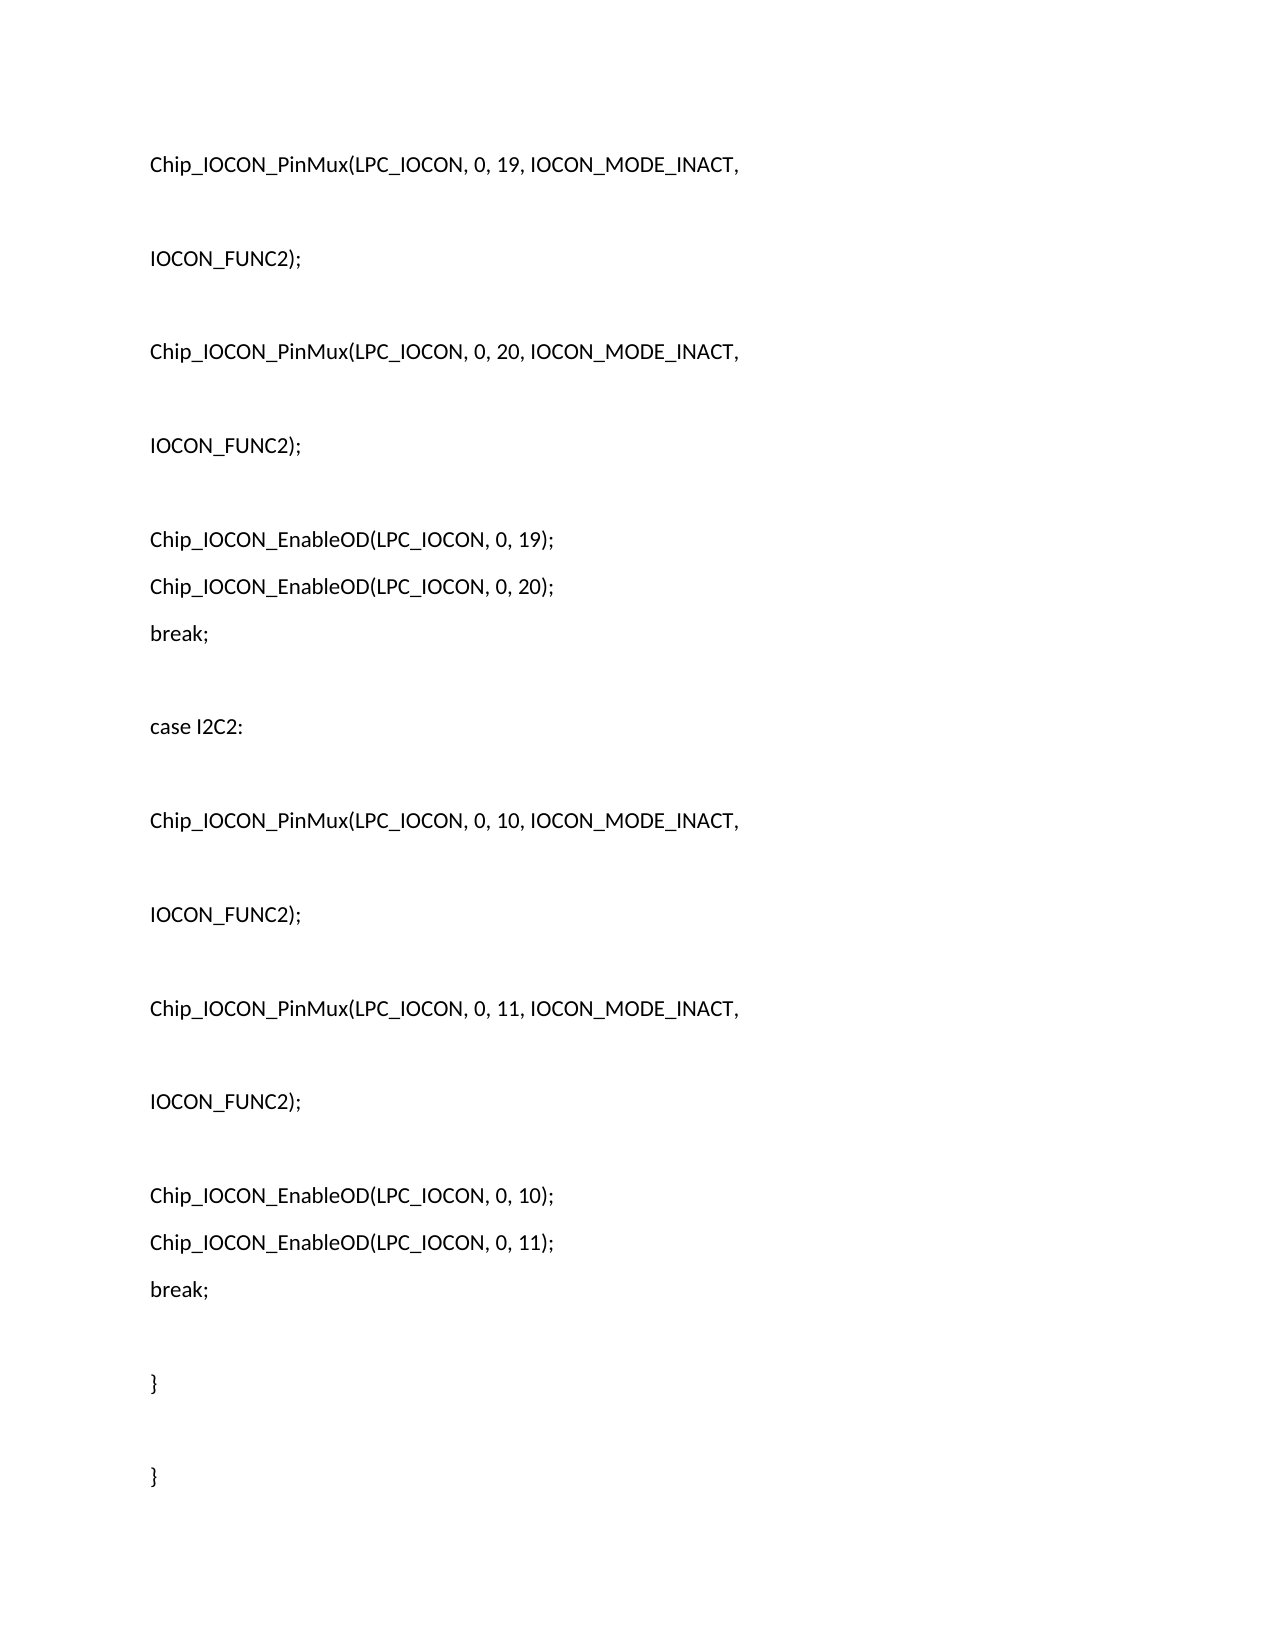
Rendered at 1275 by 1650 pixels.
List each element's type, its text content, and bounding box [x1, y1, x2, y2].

text IOCON_FUNC2); [150, 900, 1125, 928]
text Chip_IOCON_EnableOD(LPC_IOCON, 0, 20); [150, 572, 1125, 600]
text break; [150, 1275, 1125, 1303]
text Chip_IOCON_EnableOD(LPC_IOCON, 0, 10); [150, 1181, 1125, 1209]
text Chip_IOCON_PinMux(LPC_IOCON, 0, 11, IOCON_MODE_INACT, [150, 994, 1125, 1022]
text Chip_IOCON_PinMux(LPC_IOCON, 0, 19, IOCON_MODE_INACT, [150, 150, 1125, 178]
text Chip_IOCON_EnableOD(LPC_IOCON, 0, 11); [150, 1228, 1125, 1256]
text Chip_IOCON_PinMux(LPC_IOCON, 0, 20, IOCON_MODE_INACT, [150, 337, 1125, 366]
text Chip_IOCON_PinMux(LPC_IOCON, 0, 10, IOCON_MODE_INACT, [150, 806, 1125, 834]
text IOCON_FUNC2); [150, 1087, 1125, 1116]
text IOCON_FUNC2); [150, 244, 1125, 272]
text case I2C2: [150, 712, 1125, 741]
text } [150, 1369, 1125, 1397]
text Chip_IOCON_EnableOD(LPC_IOCON, 0, 19); [150, 525, 1125, 553]
text break; [150, 619, 1125, 647]
text IOCON_FUNC2); [150, 431, 1125, 459]
text } [150, 1462, 1125, 1491]
